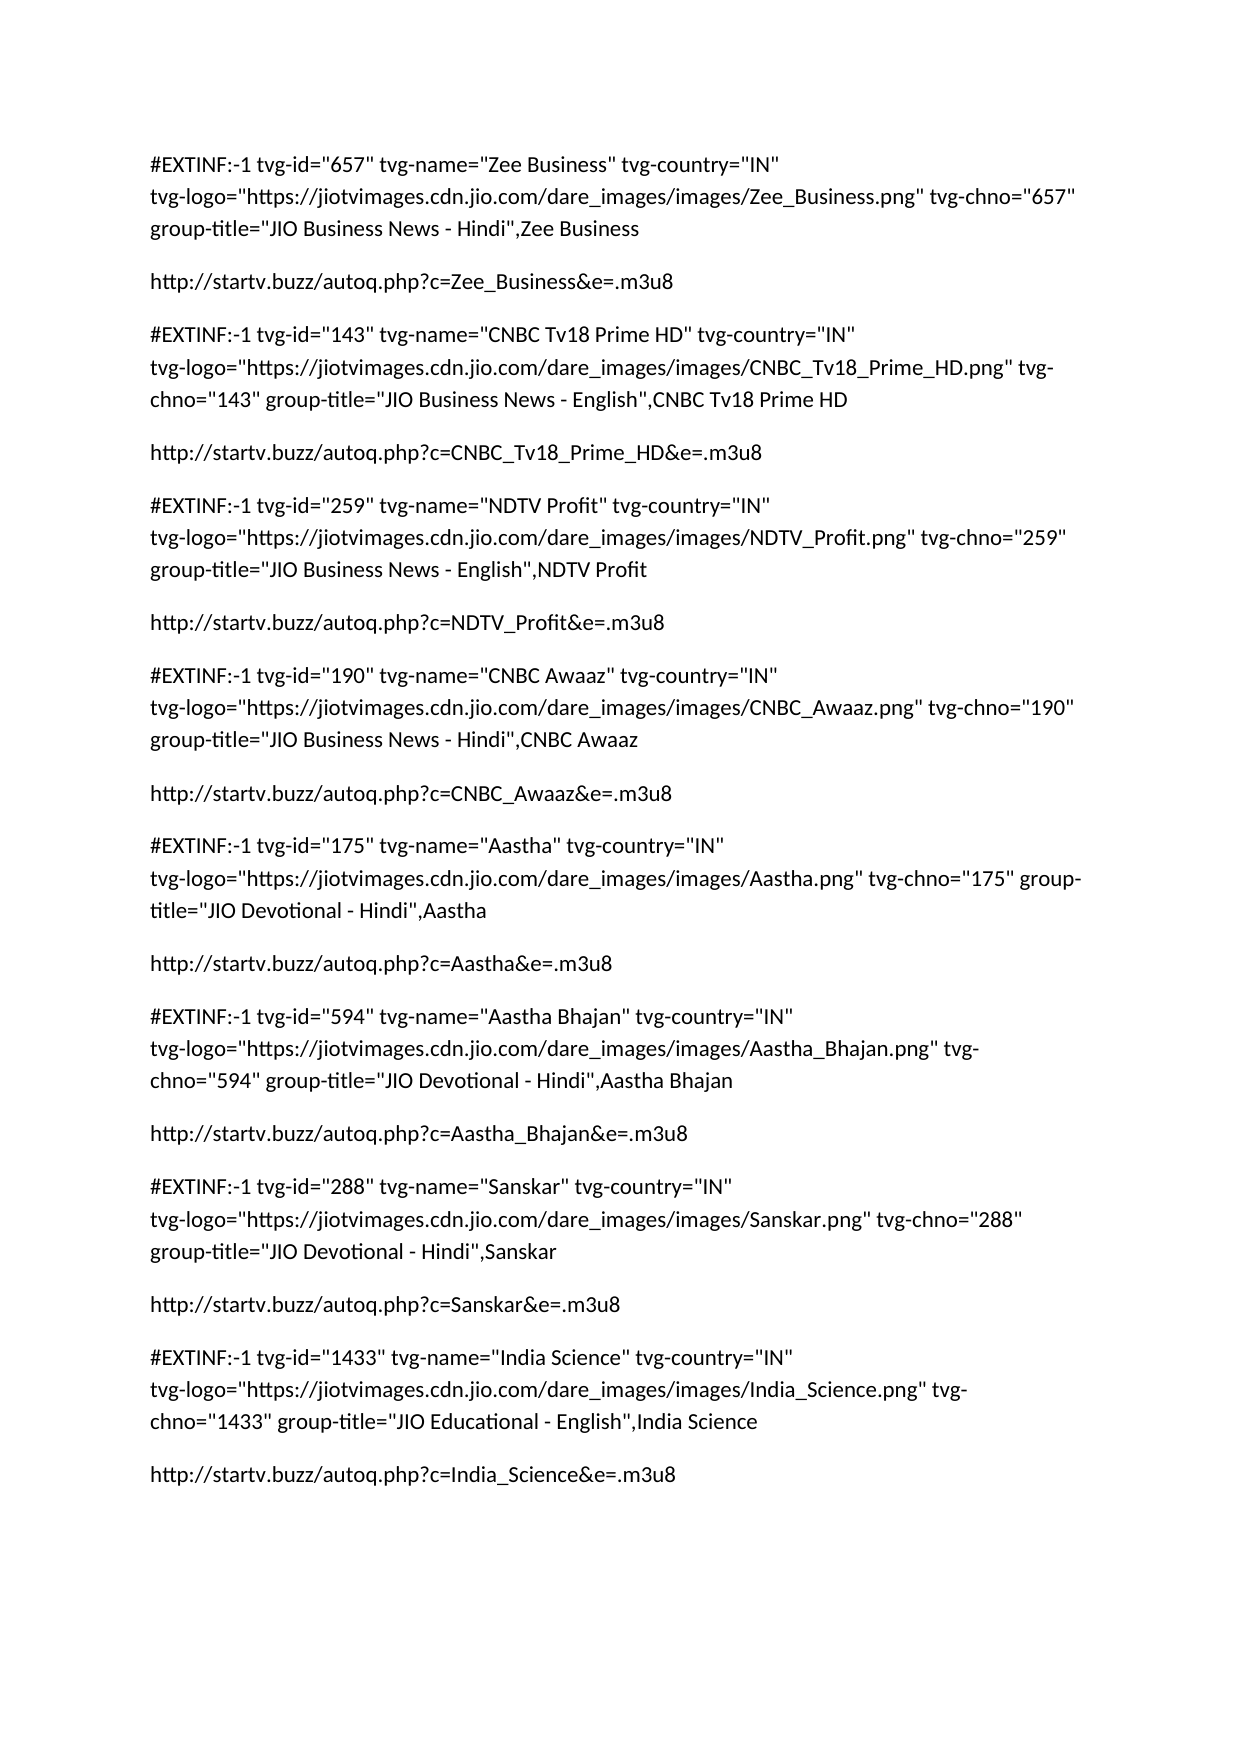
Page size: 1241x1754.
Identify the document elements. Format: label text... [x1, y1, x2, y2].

text #EXTINF:-1 tvg-id="190" tvg-name="CNBC Awaaz" tvg-country="IN" tvg-logo="https://jiotvimages.cdn.jio.com/dare_images/images/CNBC_Awaaz.png" tvg-chno="190" group-title="JIO Business News - Hindi",CNBC Awaaz [150, 661, 1090, 754]
text http://startv.buzz/autoq.php?c=India_Science&e=.m3u8 [150, 1460, 1090, 1488]
text #EXTINF:-1 tvg-id="657" tvg-name="Zee Business" tvg-country="IN" tvg-logo="https://jiotvimages.cdn.jio.com/dare_images/images/Zee_Business.png" tvg-chno="657" group-title="JIO Business News - Hindi",Zee Business [150, 150, 1090, 242]
text http://startv.buzz/autoq.php?c=Sanskar&e=.m3u8 [150, 1290, 1090, 1318]
text #EXTINF:-1 tvg-id="1433" tvg-name="India Science" tvg-country="IN" tvg-logo="https://jiotvimages.cdn.jio.com/dare_images/images/India_Science.png" tvg-chno="1433" group-title="JIO Educational - English",India Science [150, 1343, 1090, 1435]
text #EXTINF:-1 tvg-id="594" tvg-name="Aastha Bhajan" tvg-country="IN" tvg-logo="https://jiotvimages.cdn.jio.com/dare_images/images/Aastha_Bhajan.png" tvg-chno="594" group-title="JIO Devotional - Hindi",Aastha Bhajan [150, 1002, 1090, 1094]
text http://startv.buzz/autoq.php?c=NDTV_Profit&e=.m3u8 [150, 608, 1090, 636]
text http://startv.buzz/autoq.php?c=Aastha_Bhajan&e=.m3u8 [150, 1119, 1090, 1147]
text #EXTINF:-1 tvg-id="175" tvg-name="Aastha" tvg-country="IN" tvg-logo="https://jiotvimages.cdn.jio.com/dare_images/images/Aastha.png" tvg-chno="175" group-title="JIO Devotional - Hindi",Aastha [150, 832, 1090, 924]
text http://startv.buzz/autoq.php?c=Aastha&e=.m3u8 [150, 949, 1090, 977]
text #EXTINF:-1 tvg-id="259" tvg-name="NDTV Profit" tvg-country="IN" tvg-logo="https://jiotvimages.cdn.jio.com/dare_images/images/NDTV_Profit.png" tvg-chno="259" group-title="JIO Business News - English",NDTV Profit [150, 491, 1090, 583]
text http://startv.buzz/autoq.php?c=CNBC_Awaaz&e=.m3u8 [150, 779, 1090, 807]
text #EXTINF:-1 tvg-id="288" tvg-name="Sanskar" tvg-country="IN" tvg-logo="https://jiotvimages.cdn.jio.com/dare_images/images/Sanskar.png" tvg-chno="288" group-title="JIO Devotional - Hindi",Sanskar [150, 1172, 1090, 1265]
text #EXTINF:-1 tvg-id="143" tvg-name="CNBC Tv18 Prime HD" tvg-country="IN" tvg-logo="https://jiotvimages.cdn.jio.com/dare_images/images/CNBC_Tv18_Prime_HD.png" tvg-chno="143" group-title="JIO Business News - English",CNBC Tv18 Prime HD [150, 320, 1090, 413]
text http://startv.buzz/autoq.php?c=CNBC_Tv18_Prime_HD&e=.m3u8 [150, 438, 1090, 466]
text http://startv.buzz/autoq.php?c=Zee_Business&e=.m3u8 [150, 267, 1090, 295]
